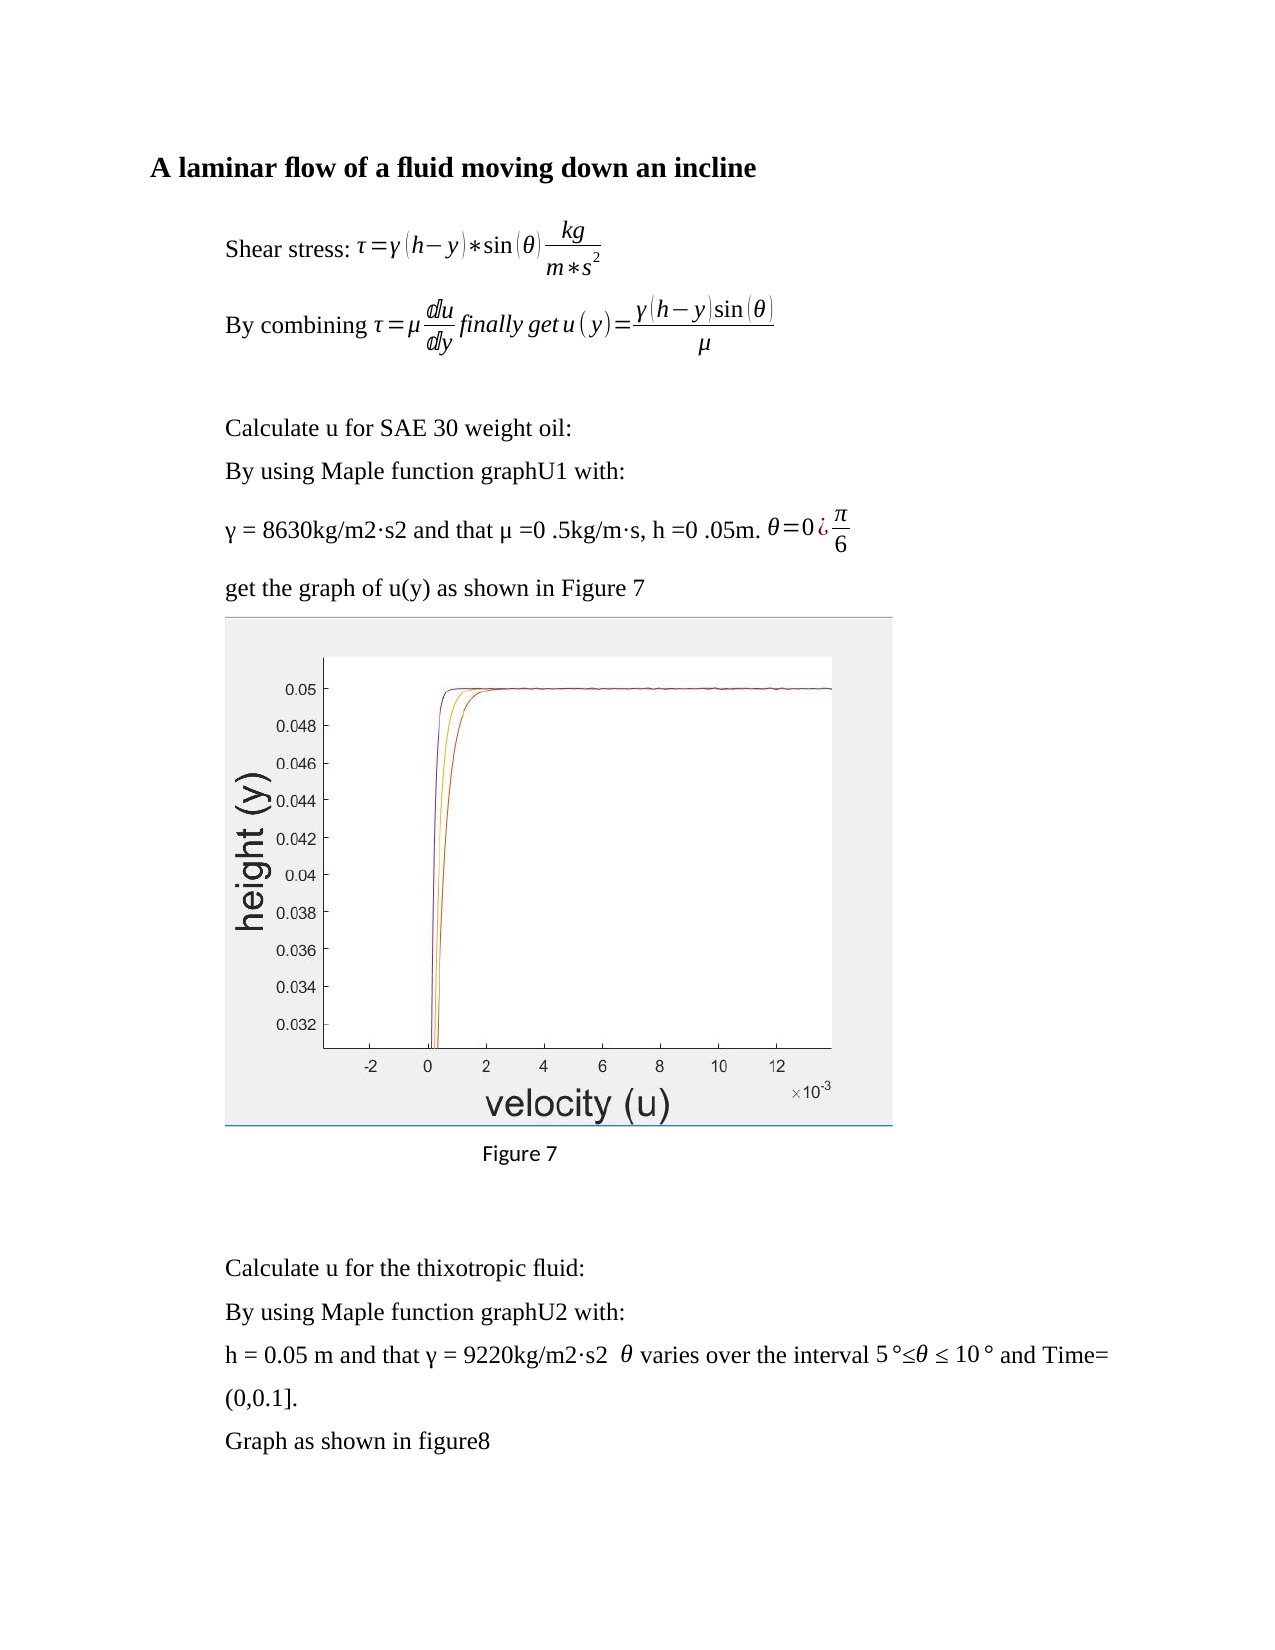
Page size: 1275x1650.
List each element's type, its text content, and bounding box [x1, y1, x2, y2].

list Shear stress: [225, 217, 1125, 279]
list By using Maple function graphU2 with: [225, 1297, 1125, 1325]
text A laminar ﬂow of a ﬂuid moving down an incline [150, 150, 1125, 183]
list Calculate u for the thixotropic ﬂuid: [225, 1253, 1125, 1282]
list h = 0.05 m and that γ = 9220kg/m2·s2 varies over the interval ≤ ≤ and Time= (0,0.1]. [225, 1340, 1125, 1412]
picture [225, 616, 893, 1127]
list By using Maple function graphU1 with: [225, 456, 1125, 485]
list γ = 8630kg/m2·s2 and that μ =0 .5kg/m·s, h =0 .05m. [225, 499, 1125, 558]
list Graph as shown in figure8 [225, 1426, 1125, 1455]
list By combining [225, 294, 1125, 356]
list Calculate u for SAE 30 weight oil: [225, 413, 1125, 442]
list get the graph of u(y) as shown in Figure 7 [225, 573, 1125, 602]
